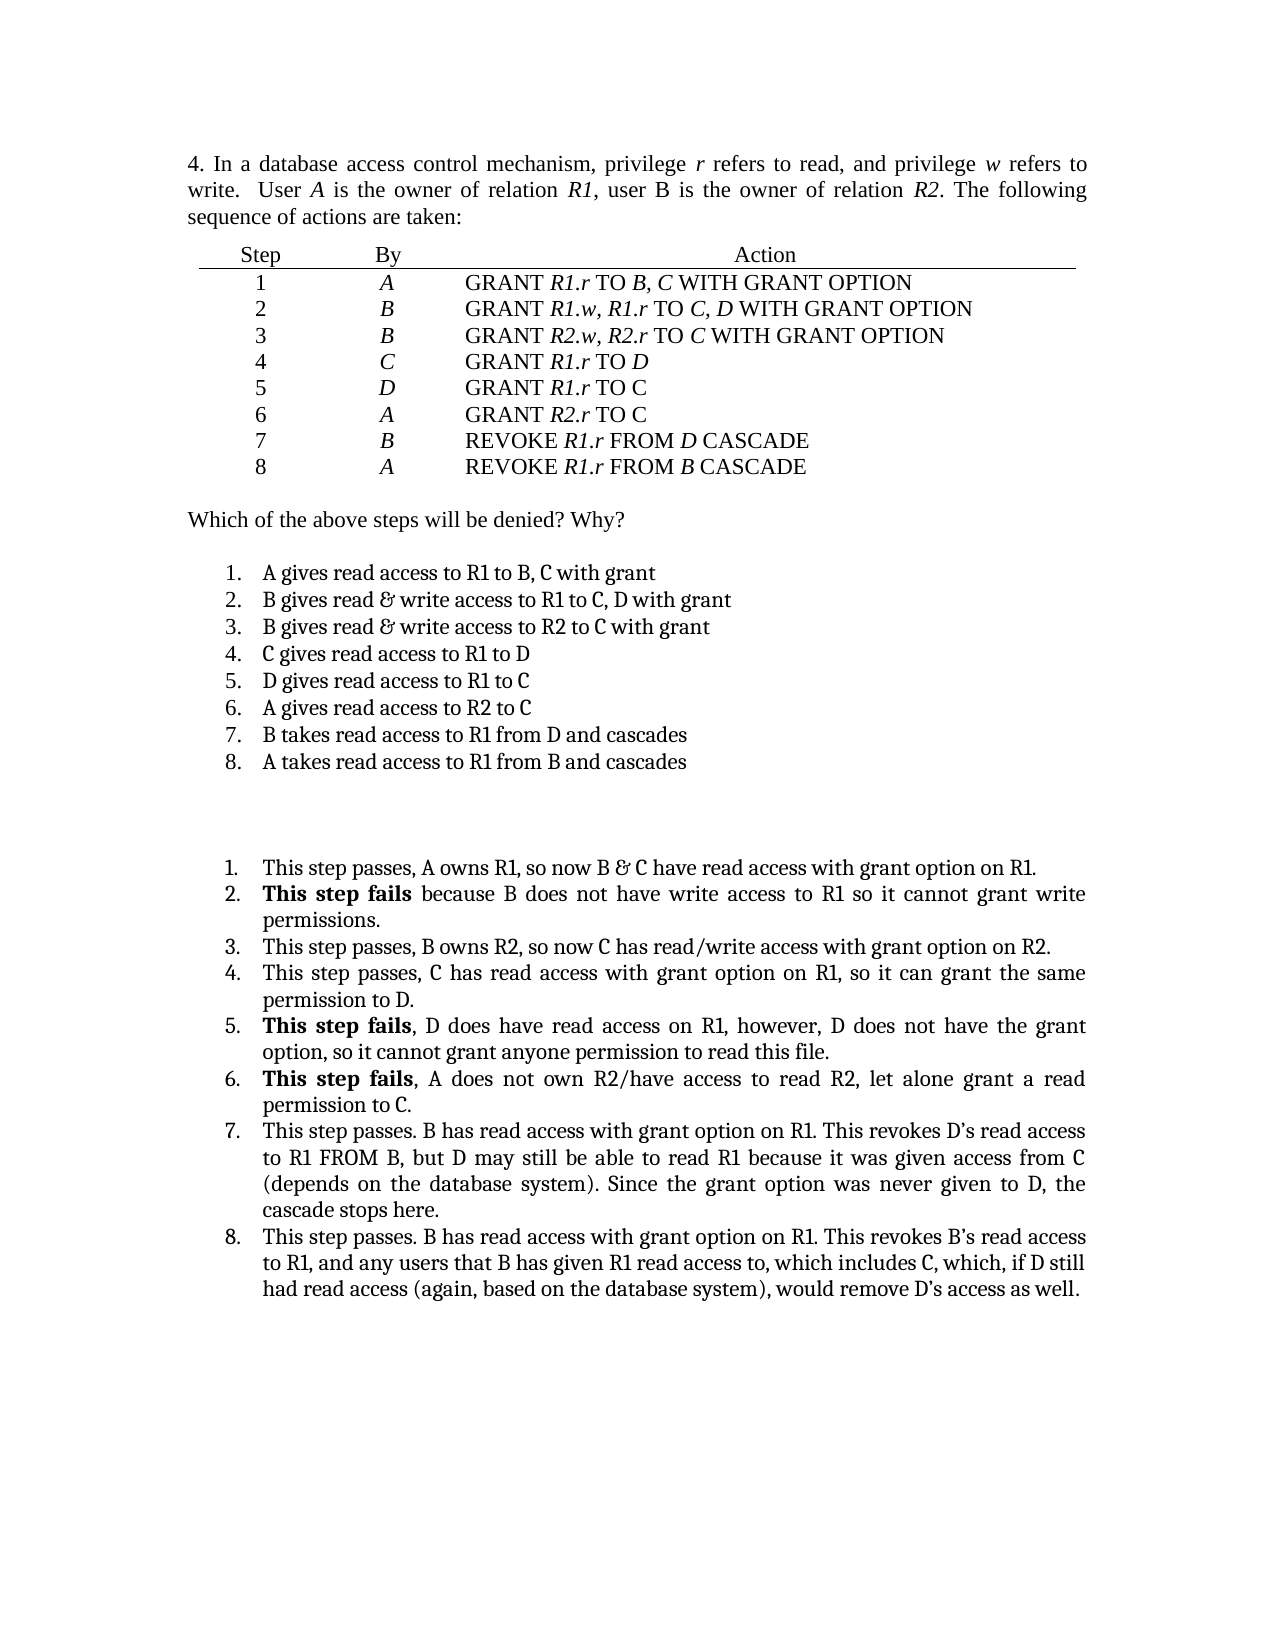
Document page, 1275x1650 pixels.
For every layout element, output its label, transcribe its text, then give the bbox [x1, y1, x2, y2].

table_cell B [323, 322, 454, 348]
table_cell 8 [199, 454, 322, 480]
list B gives read & write access to R1 to C, D with grant [225, 586, 1087, 613]
table_cell 5 [199, 374, 322, 401]
table_cell REVOKE R1.r FROM D CASCADE [454, 427, 1076, 453]
table_cell B [323, 427, 454, 453]
table_cell 3 [199, 322, 322, 348]
table_cell C [323, 348, 454, 374]
table_cell GRANT R2.w, R2.r TO C WITH GRANT OPTION [454, 322, 1076, 348]
list This step passes, A owns R1, so now B & C have read access with grant option on R1. [225, 854, 1087, 881]
table_cell 1 [199, 269, 322, 295]
table_cell B [323, 295, 454, 322]
table_cell 2 [199, 295, 322, 322]
table_cell GRANT R1.r TO B, C WITH GRANT OPTION [454, 269, 1076, 295]
list A gives read access to R2 to C [225, 694, 1087, 721]
table_cell GRANT R1.w, R1.r TO C, D WITH GRANT OPTION [454, 295, 1076, 322]
table_cell 7 [199, 427, 322, 453]
table_cell D [323, 374, 454, 401]
list This step fails, D does have read access on R1, however, D does not have the grant option, so it cannot grant anyone permission to read this file. [225, 1013, 1087, 1065]
list This step passes, B owns R2, so now C has read/write access with grant option on R2. [225, 934, 1087, 960]
list A takes read access to R1 from B and cascades [225, 748, 1087, 776]
list B takes read access to R1 from D and cascades [225, 721, 1087, 748]
list This step passes, C has read access with grant option on R1, so it can grant the same permission to D. [225, 960, 1087, 1013]
list B gives read & write access to R2 to C with grant [225, 613, 1087, 640]
table_cell 4 [199, 348, 322, 374]
list A gives read access to R1 to B, C with grant [225, 559, 1087, 586]
table_cell GRANT R1.r TO C [454, 374, 1076, 401]
table_cell A [323, 454, 454, 480]
list This step fails, A does not own R2/have access to read R2, let alone grant a read permission to C. [225, 1065, 1087, 1118]
table_cell A [323, 269, 454, 295]
list This step passes. B has read access with grant option on R1. This revokes D’s read access to R1 FROM B, but D may still be able to read R1 because it was given access from C (depends on the database system). Since the grant option was never given to D, the cascade stops here. [225, 1118, 1087, 1223]
table_header Step [199, 242, 322, 268]
table_header By [323, 242, 454, 268]
list This step fails because B does not have write access to R1 so it cannot grant write permissions. [225, 881, 1087, 934]
list This step passes. B has read access with grant option on R1. This revokes B’s read access to R1, and any users that B has given R1 read access to, which includes C, which, if D still had read access (again, based on the database system), would remove D’s access as well. [225, 1223, 1087, 1303]
text 4. In a database access control mechanism, privilege r refers to read, and privilege w refers to write. User A is the owner of relation R1, user B is the owner of relation R2. The following sequence of actions are taken: [187, 150, 1087, 229]
list C gives read access to R1 to D [225, 640, 1087, 667]
table_cell GRANT R2.r TO C [454, 401, 1076, 427]
text Which of the above steps will be denied? Why? [187, 506, 1087, 532]
list D gives read access to R1 to C [225, 667, 1087, 694]
table_cell A [323, 401, 454, 427]
table_cell REVOKE R1.r FROM B CASCADE [454, 454, 1076, 480]
table_header Action [454, 242, 1076, 268]
table_cell GRANT R1.r TO D [454, 348, 1076, 374]
table_cell 6 [199, 401, 322, 427]
